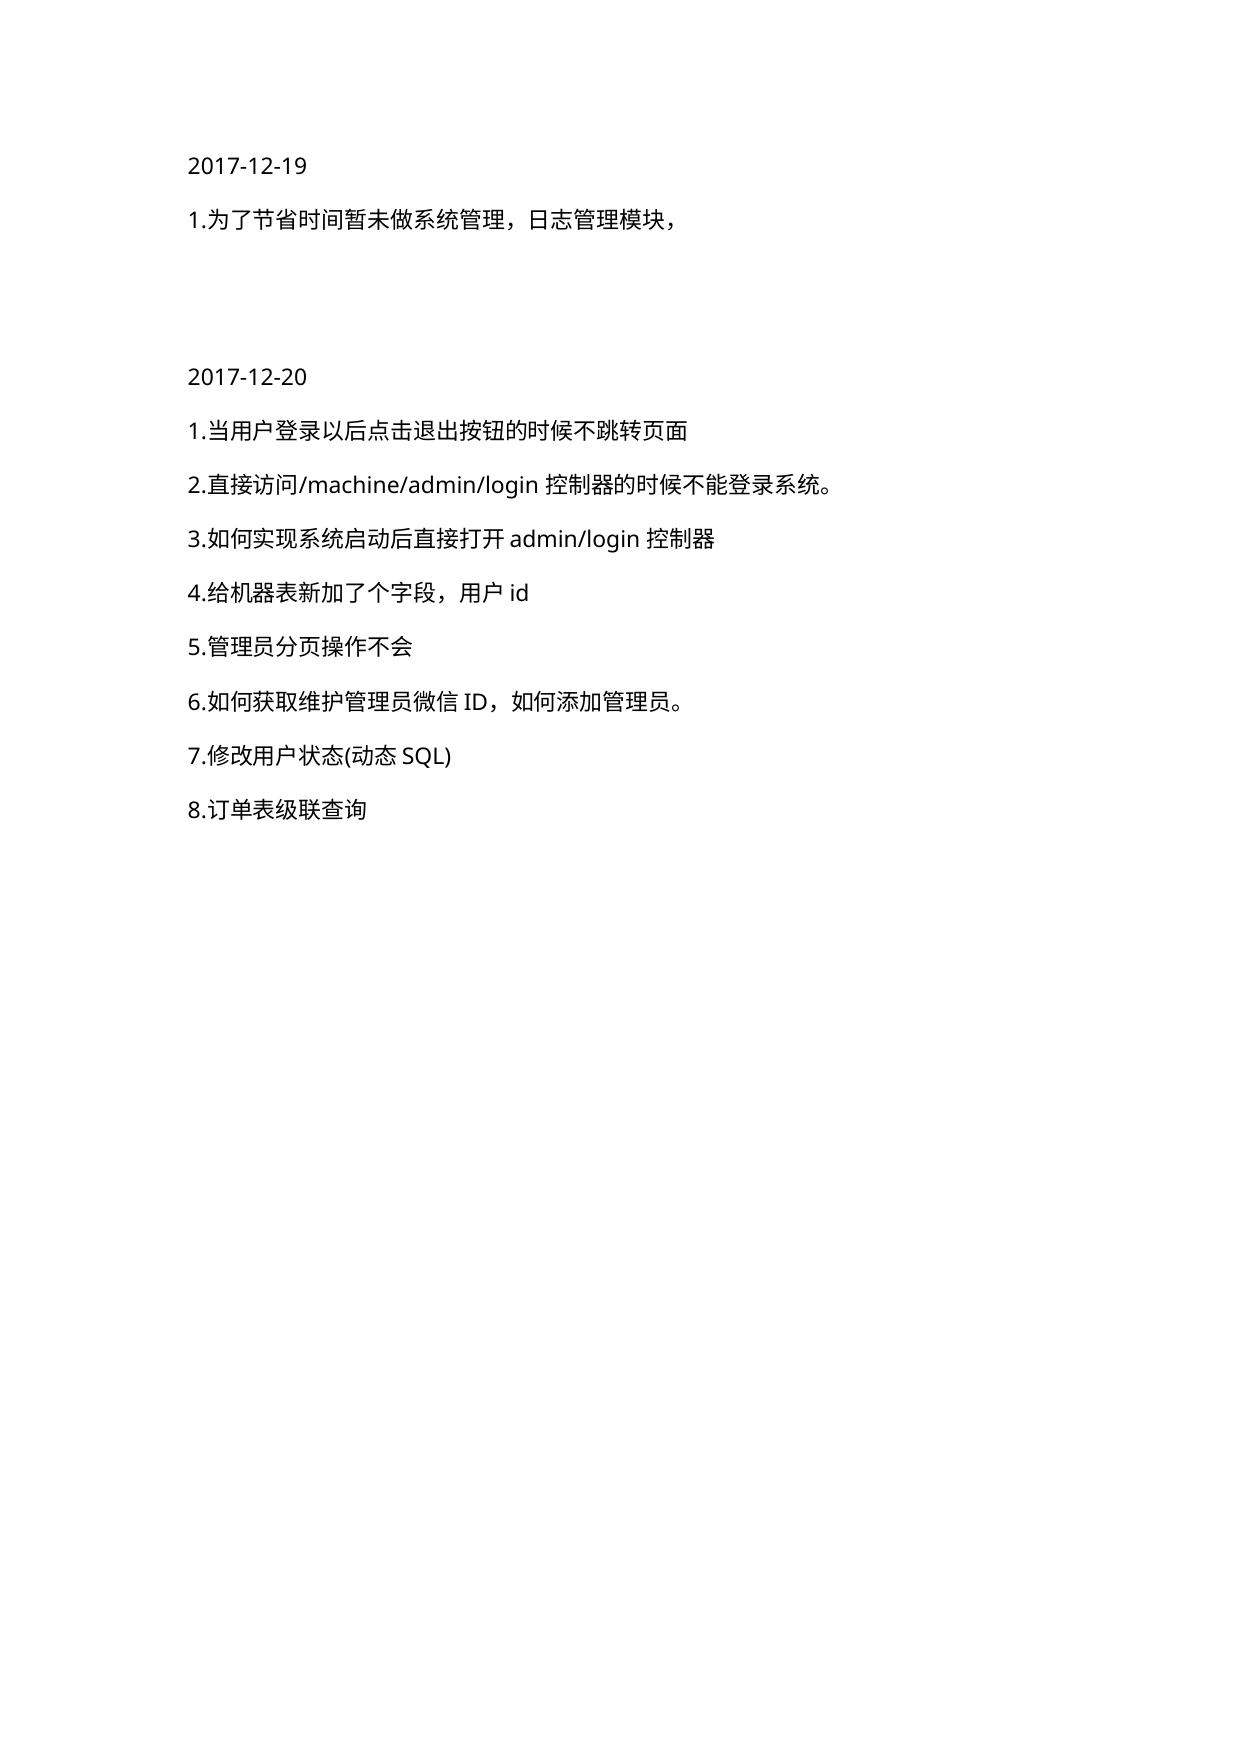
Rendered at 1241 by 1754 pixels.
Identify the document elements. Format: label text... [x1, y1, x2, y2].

text 4.给机器表新加了个字段，用户id [187, 575, 1053, 608]
text 2017-12-20 [187, 360, 1053, 392]
text 7.修改用户状态(动态SQL) [187, 737, 1053, 771]
text 2.直接访问/machine/admin/login 控制器的时候不能登录系统。 [187, 467, 1053, 500]
text 1.为了节省时间暂未做系统管理，日志管理模块， [187, 202, 1053, 235]
text 1.当用户登录以后点击退出按钮的时候不跳转页面 [187, 412, 1053, 446]
text 3.如何实现系统启动后直接打开admin/login 控制器 [187, 521, 1053, 554]
text 6.如何获取维护管理员微信ID，如何添加管理员。 [187, 683, 1053, 717]
text 2017-12-19 [187, 150, 1053, 181]
text 5.管理员分页操作不会 [187, 629, 1053, 662]
text 8.订单表级联查询 [187, 792, 1053, 825]
